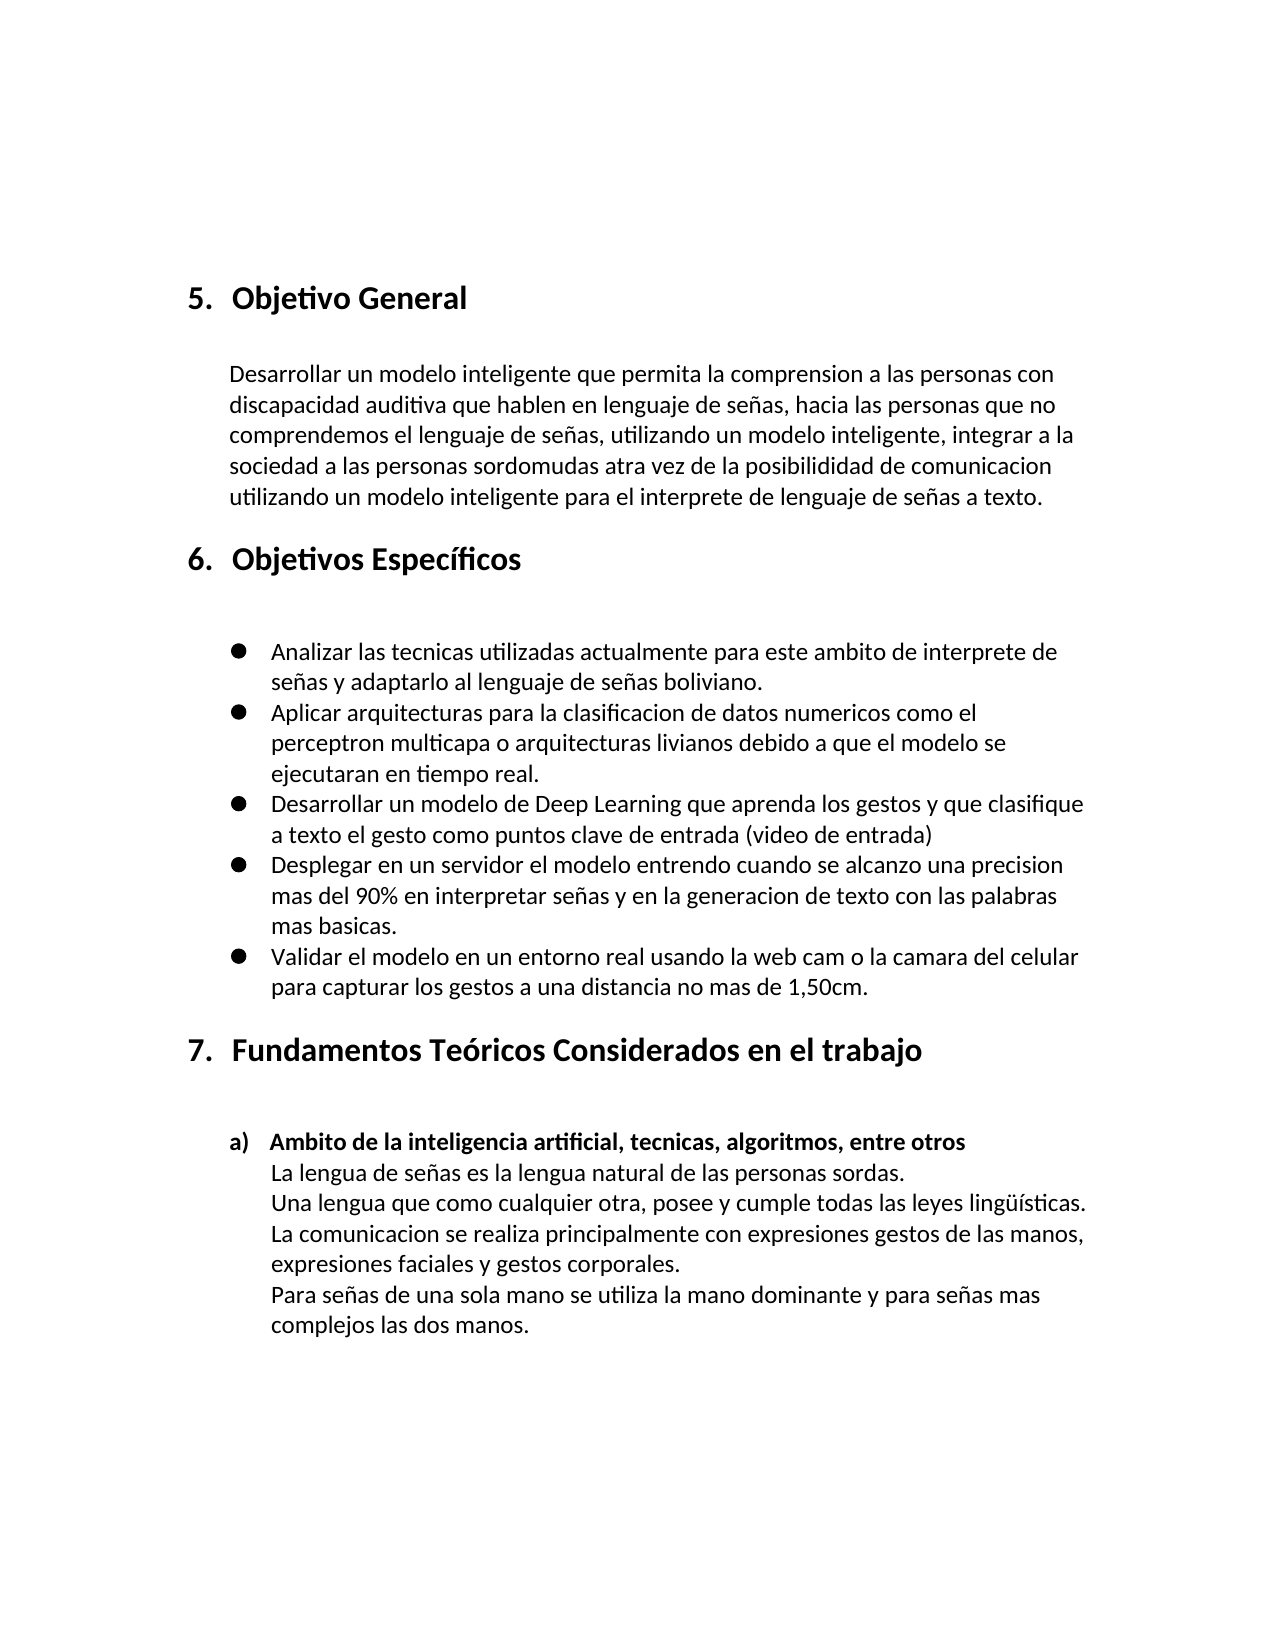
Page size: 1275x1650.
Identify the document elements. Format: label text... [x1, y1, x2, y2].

subtitle Fundamentos Teóricos Considerados en el trabajo [187, 1029, 1087, 1070]
subtitle Objetivos Específicos [187, 538, 1087, 579]
text La comunicacion se realiza principalmente con expresiones gestos de las manos, expresiones faciales y gestos corporales. [271, 1218, 1087, 1279]
list Desplegar en un servidor el modelo entrendo cuando se alcanzo una precision mas del 90% en interpretar señas y en la generacion de texto con las palabras mas basicas. [229, 849, 1087, 941]
text Una lengua que como cualquier otra, posee y cumple todas las leyes lingüísticas. [271, 1188, 1087, 1218]
list Ambito de la inteligencia artificial, tecnicas, algoritmos, entre otros [229, 1127, 1087, 1157]
text La lengua de señas es la lengua natural de las personas sordas. [271, 1157, 1087, 1188]
list Validar el modelo en un entorno real usando la web cam o la camara del celular para capturar los gestos a una distancia no mas de 1,50cm. [229, 941, 1087, 1002]
list Aplicar arquitecturas para la clasificacion de datos numericos como el perceptron multicapa o arquitecturas livianos debido a que el modelo se ejecutaran en tiempo real. [229, 697, 1087, 788]
list Analizar las tecnicas utilizadas actualmente para este ambito de interprete de señas y adaptarlo al lenguaje de señas boliviano. [229, 636, 1087, 697]
list Objetivo General [187, 277, 1087, 318]
text Para señas de una sola mano se utiliza la mano dominante y para señas mas complejos las dos manos. [271, 1279, 1087, 1340]
text Desarrollar un modelo inteligente que permita la comprension a las personas con discapacidad auditiva que hablen en lenguaje de señas, hacia las personas que no comprendemos el lenguaje de señas, utilizando un modelo inteligente, integrar a la sociedad a las personas sordomudas atra vez de la posibilididad de comunicacion utilizando un modelo inteligente para el interprete de lenguaje de señas a texto. [229, 358, 1087, 511]
list Desarrollar un modelo de Deep Learning que aprenda los gestos y que clasifique a texto el gesto como puntos clave de entrada (video de entrada) [229, 788, 1087, 849]
